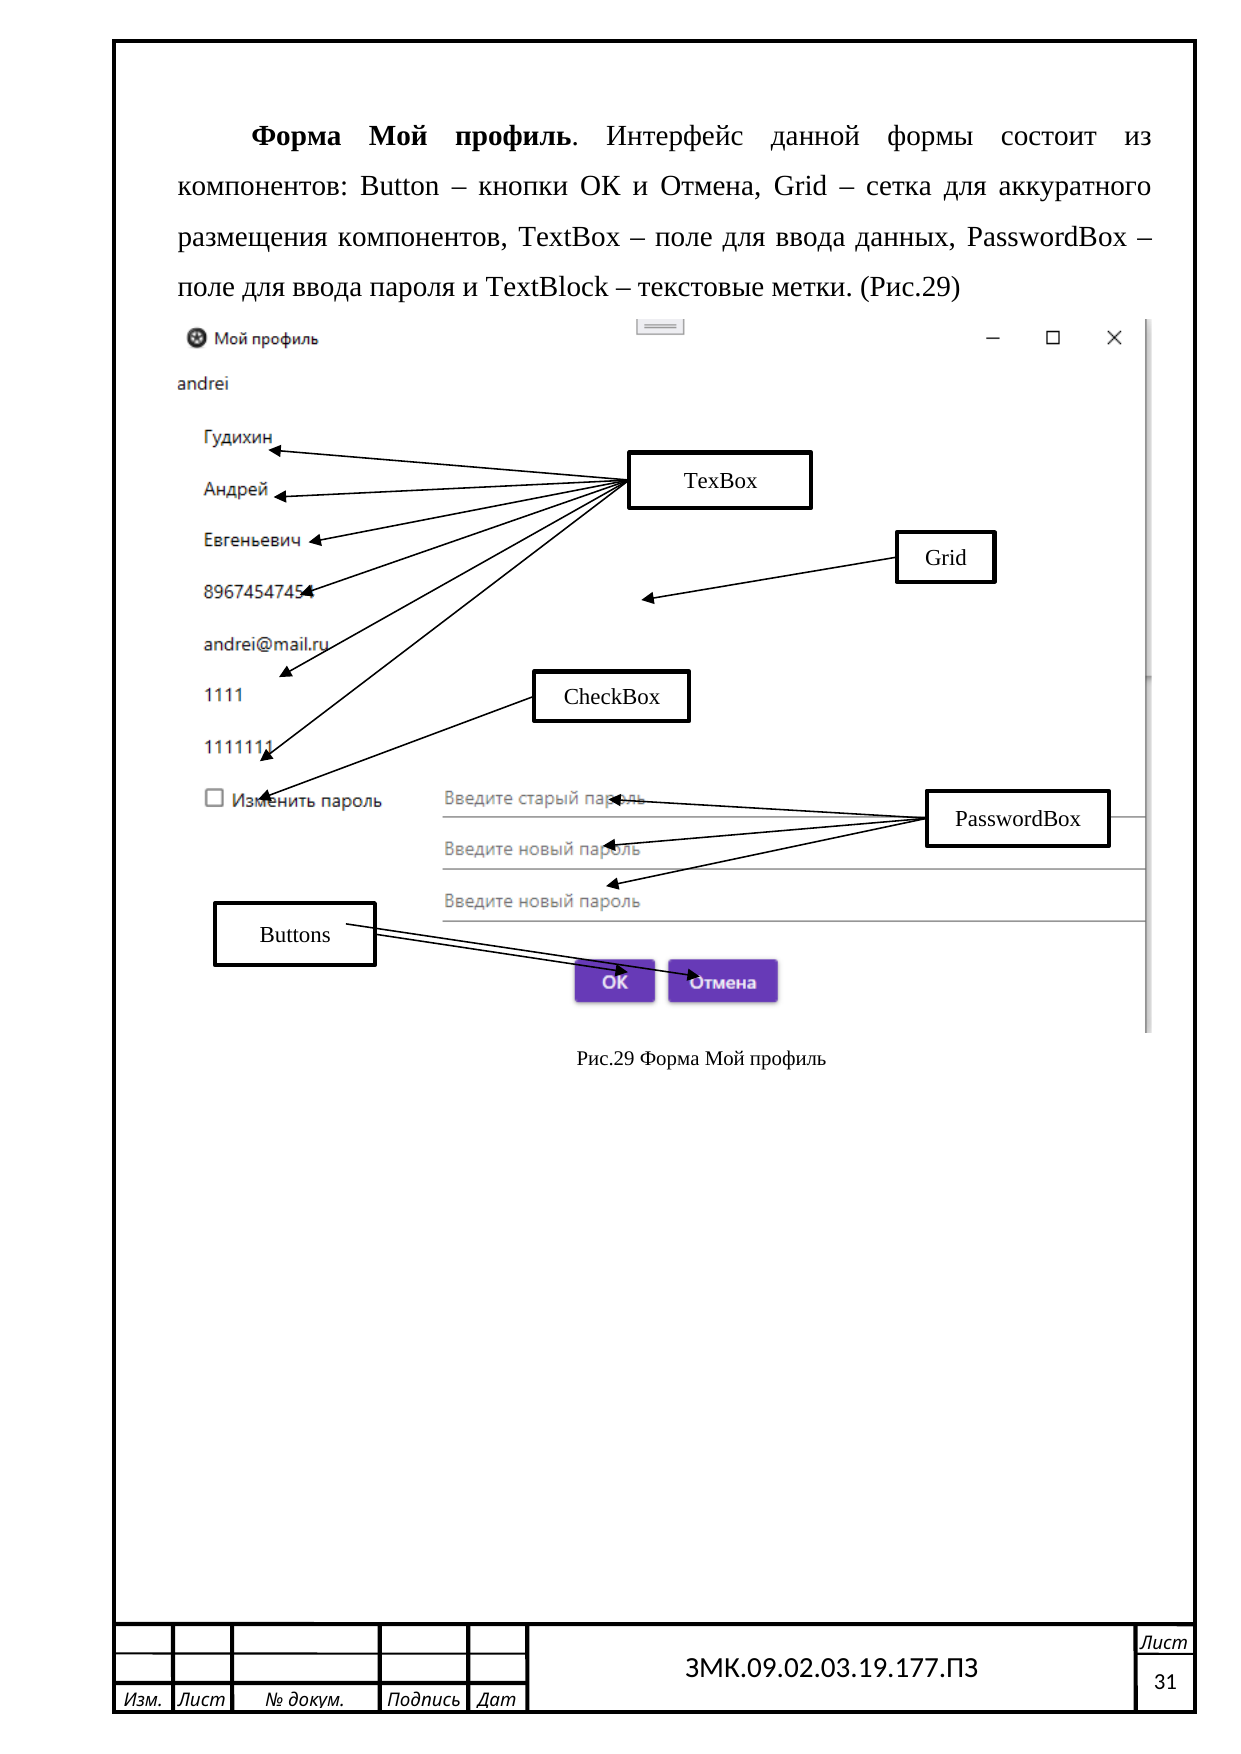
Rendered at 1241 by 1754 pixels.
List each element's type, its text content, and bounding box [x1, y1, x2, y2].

picture [177, 319, 1152, 1033]
text Форма Мой профиль. Интерфейс данной формы состоит из компонентов: Button – кнопки ОК и Отмена, Grid – сетка для аккуратного размещения компонентов, TextBox – поле для ввода данных, PasswordBox – поле для ввода пароля и TextBlock – текстовые метки. (Рис.29) [177, 118, 1152, 303]
text Рис.29 Форма Мой профиль [177, 1046, 1152, 1070]
